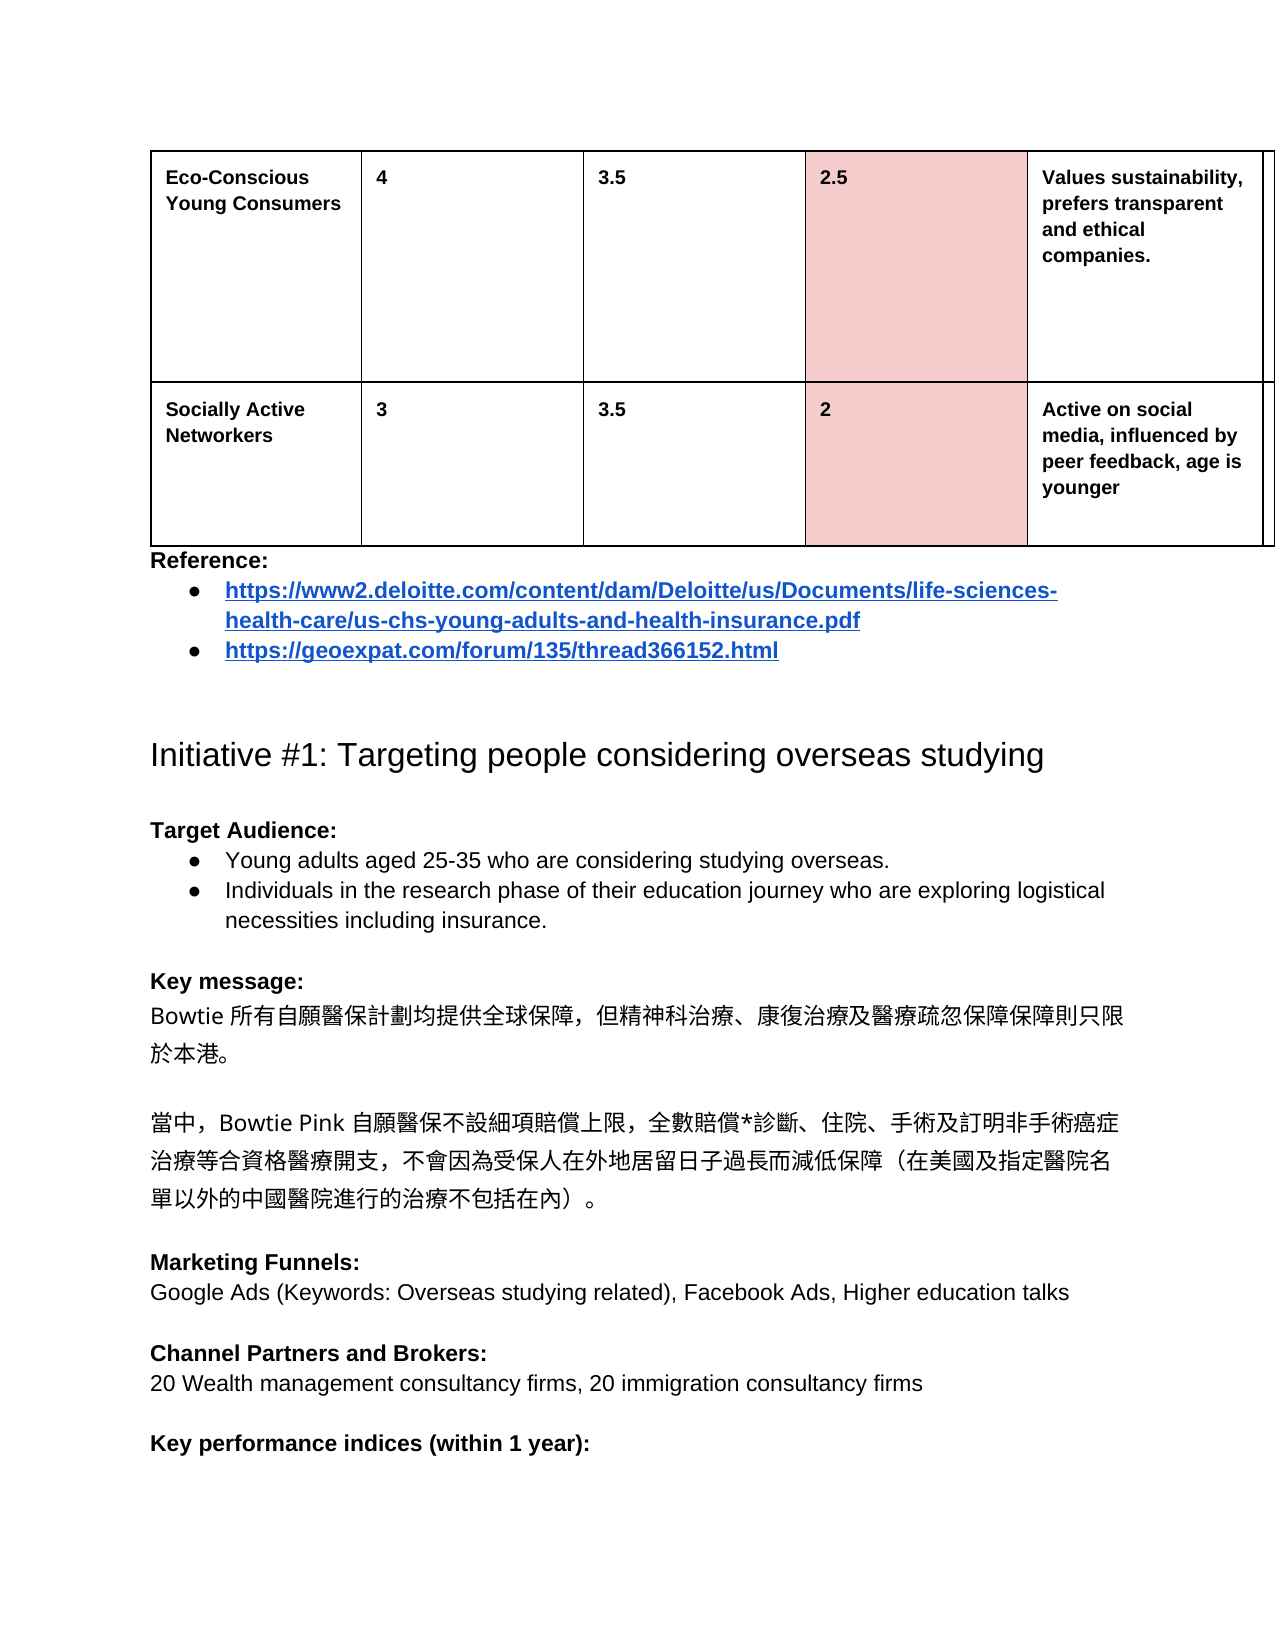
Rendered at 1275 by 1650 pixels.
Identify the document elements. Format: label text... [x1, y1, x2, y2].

table_cell 2.5 [806, 152, 1027, 381]
text Key performance indices (within 1 year): [150, 1430, 1125, 1457]
text Marketing Funnels: [150, 1249, 1125, 1275]
text Google Ads (Keywords: Overseas studying related), Facebook Ads, Higher education talks [150, 1279, 1125, 1306]
table_cell 3.5 [584, 383, 805, 545]
table_cell 3.5 [584, 152, 805, 381]
text 當中，Bowtie Pink 自願醫保不設細項賠償上限，全數賠償*診斷、住院、手術及訂明非手術癌症治療等合資格醫療開支，不會因為受保人在外地居留日子過長而減低保障（在美國及指定醫院名單以外的中國醫院進行的治療不包括在內）。 [150, 1104, 1125, 1214]
table_cell Values sustainability, prefers transparent and ethical companies. [1028, 152, 1262, 381]
text Reference: [150, 547, 1125, 573]
text Channel Partners and Brokers: [150, 1340, 1125, 1366]
table_cell Active on social media, influenced by peer feedback, age is younger [1028, 383, 1262, 545]
list https://www2.deloitte.com/content/dam/Deloitte/us/Documents/life-sciences-health-care/us-chs-young-adults-and-health-insurance.pdf [187, 577, 1125, 634]
subtitle Initiative #1: Targeting people considering overseas studying [150, 735, 1125, 774]
list Young adults aged 25-35 who are considering studying overseas. [187, 847, 1125, 873]
list Individuals in the research phase of their education journey who are exploring logistical necessities including insurance. [187, 877, 1125, 933]
text Bowtie 所有自願醫保計劃均提供全球保障，但精神科治療、康復治療及醫療疏忽保障保障則只限於本港。 [150, 998, 1125, 1069]
text Target Audience: [150, 817, 1125, 843]
table_cell 3 [362, 383, 583, 545]
list https://geoexpat.com/forum/135/thread366152.html [187, 637, 1125, 664]
table_cell 2 [806, 383, 1027, 545]
table_cell 4 [362, 152, 583, 381]
table_cell Eco-Conscious Young Consumers [152, 152, 361, 381]
text Key message: [150, 968, 1125, 994]
text 20 Wealth management consultancy firms, 20 immigration consultancy firms [150, 1370, 1125, 1396]
table_cell Socially Active Networkers [152, 383, 361, 545]
